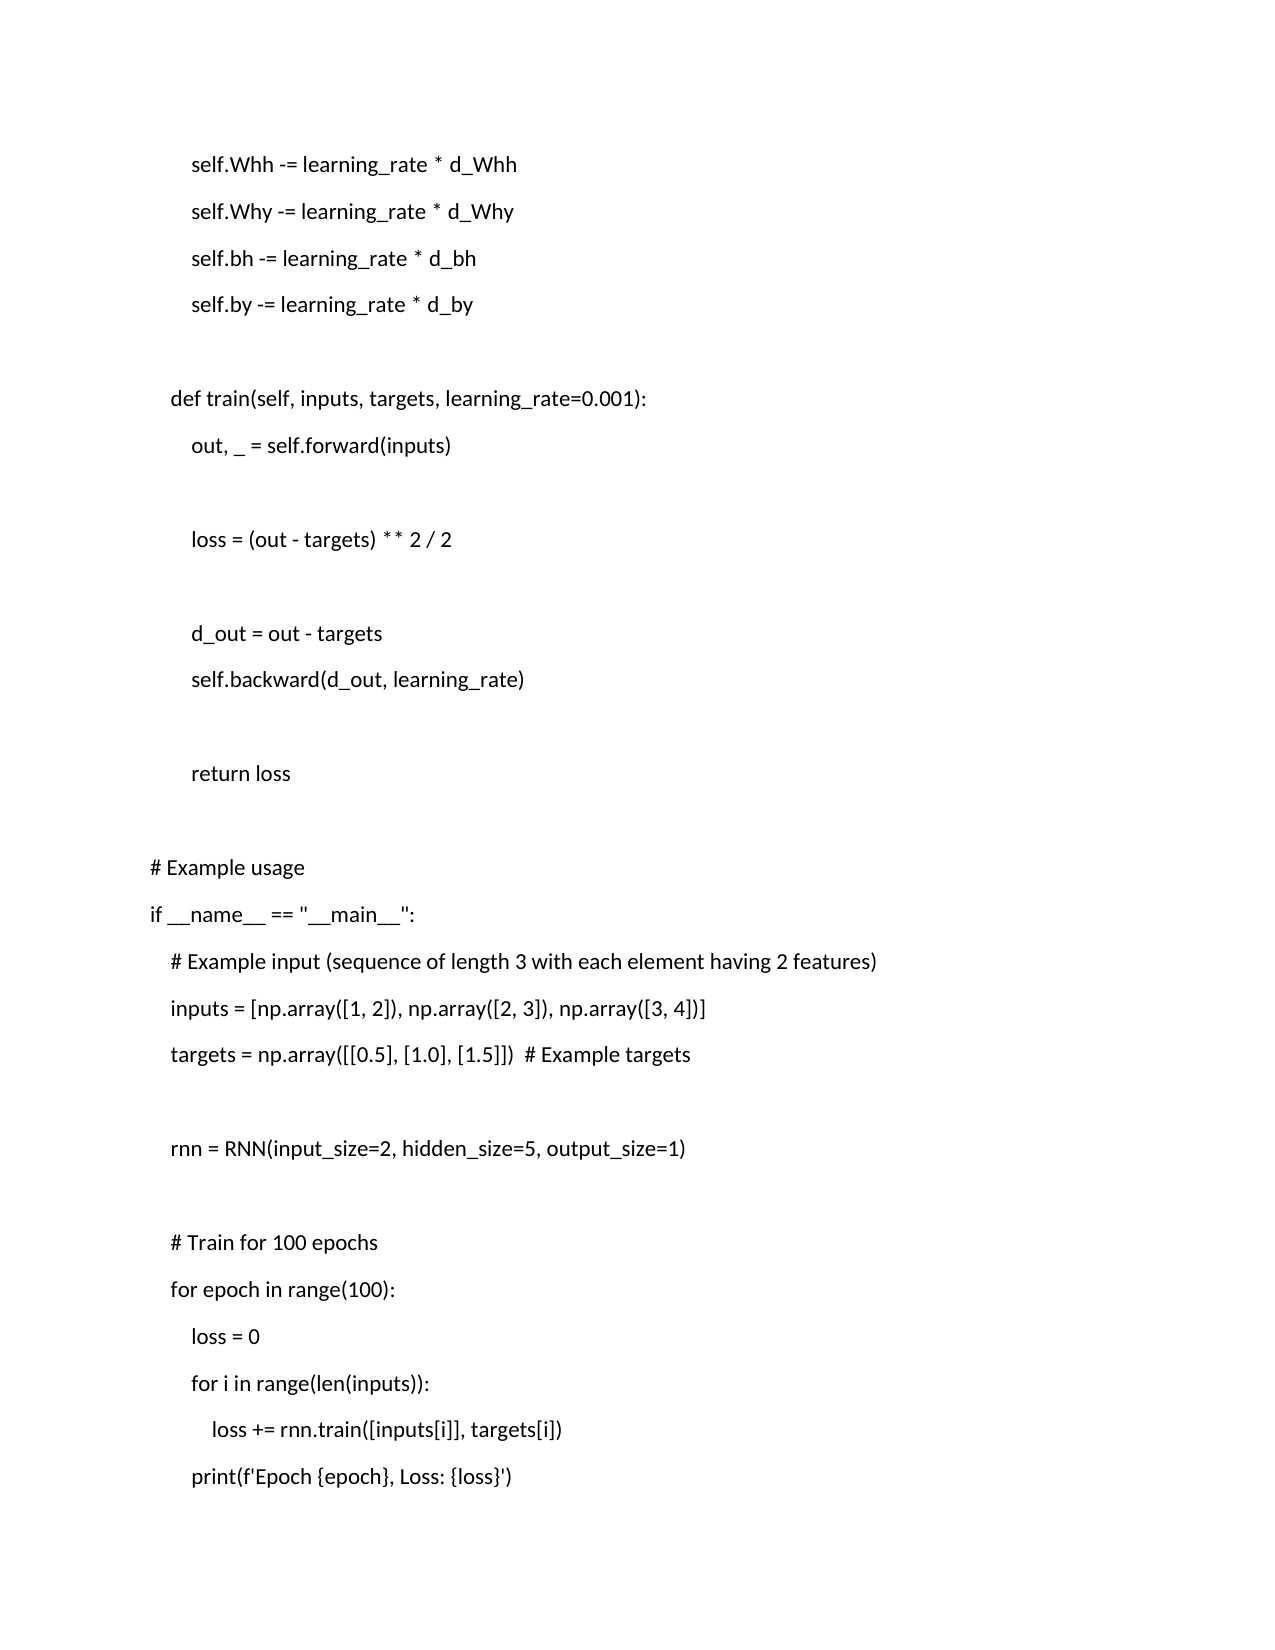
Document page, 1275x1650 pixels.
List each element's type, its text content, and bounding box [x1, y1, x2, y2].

text out, _ = self.forward(inputs) [150, 431, 1125, 459]
text # Example usage [150, 853, 1125, 881]
text for epoch in range(100): [150, 1275, 1125, 1303]
text self.backward(d_out, learning_rate) [150, 666, 1125, 694]
text self.Whh -= learning_rate * d_Whh [150, 150, 1125, 178]
text return loss [150, 759, 1125, 787]
text self.by -= learning_rate * d_by [150, 291, 1125, 319]
text # Train for 100 epochs [150, 1228, 1125, 1256]
text # Example input (sequence of length 3 with each element having 2 features) [150, 947, 1125, 975]
text def train(self, inputs, targets, learning_rate=0.001): [150, 384, 1125, 412]
text targets = np.array([[0.5], [1.0], [1.5]]) # Example targets [150, 1041, 1125, 1069]
text rnn = RNN(input_size=2, hidden_size=5, output_size=1) [150, 1134, 1125, 1162]
text self.Why -= learning_rate * d_Why [150, 197, 1125, 225]
text loss = (out - targets) ** 2 / 2 [150, 525, 1125, 553]
text loss = 0 [150, 1322, 1125, 1350]
text for i in range(len(inputs)): [150, 1369, 1125, 1397]
text loss += rnn.train([inputs[i]], targets[i]) [150, 1416, 1125, 1444]
text d_out = out - targets [150, 619, 1125, 647]
text inputs = [np.array([1, 2]), np.array([2, 3]), np.array([3, 4])] [150, 994, 1125, 1022]
text self.bh -= learning_rate * d_bh [150, 244, 1125, 272]
text print(f'Epoch {epoch}, Loss: {loss}') [150, 1462, 1125, 1491]
text if __name__ == "__main__": [150, 900, 1125, 928]
